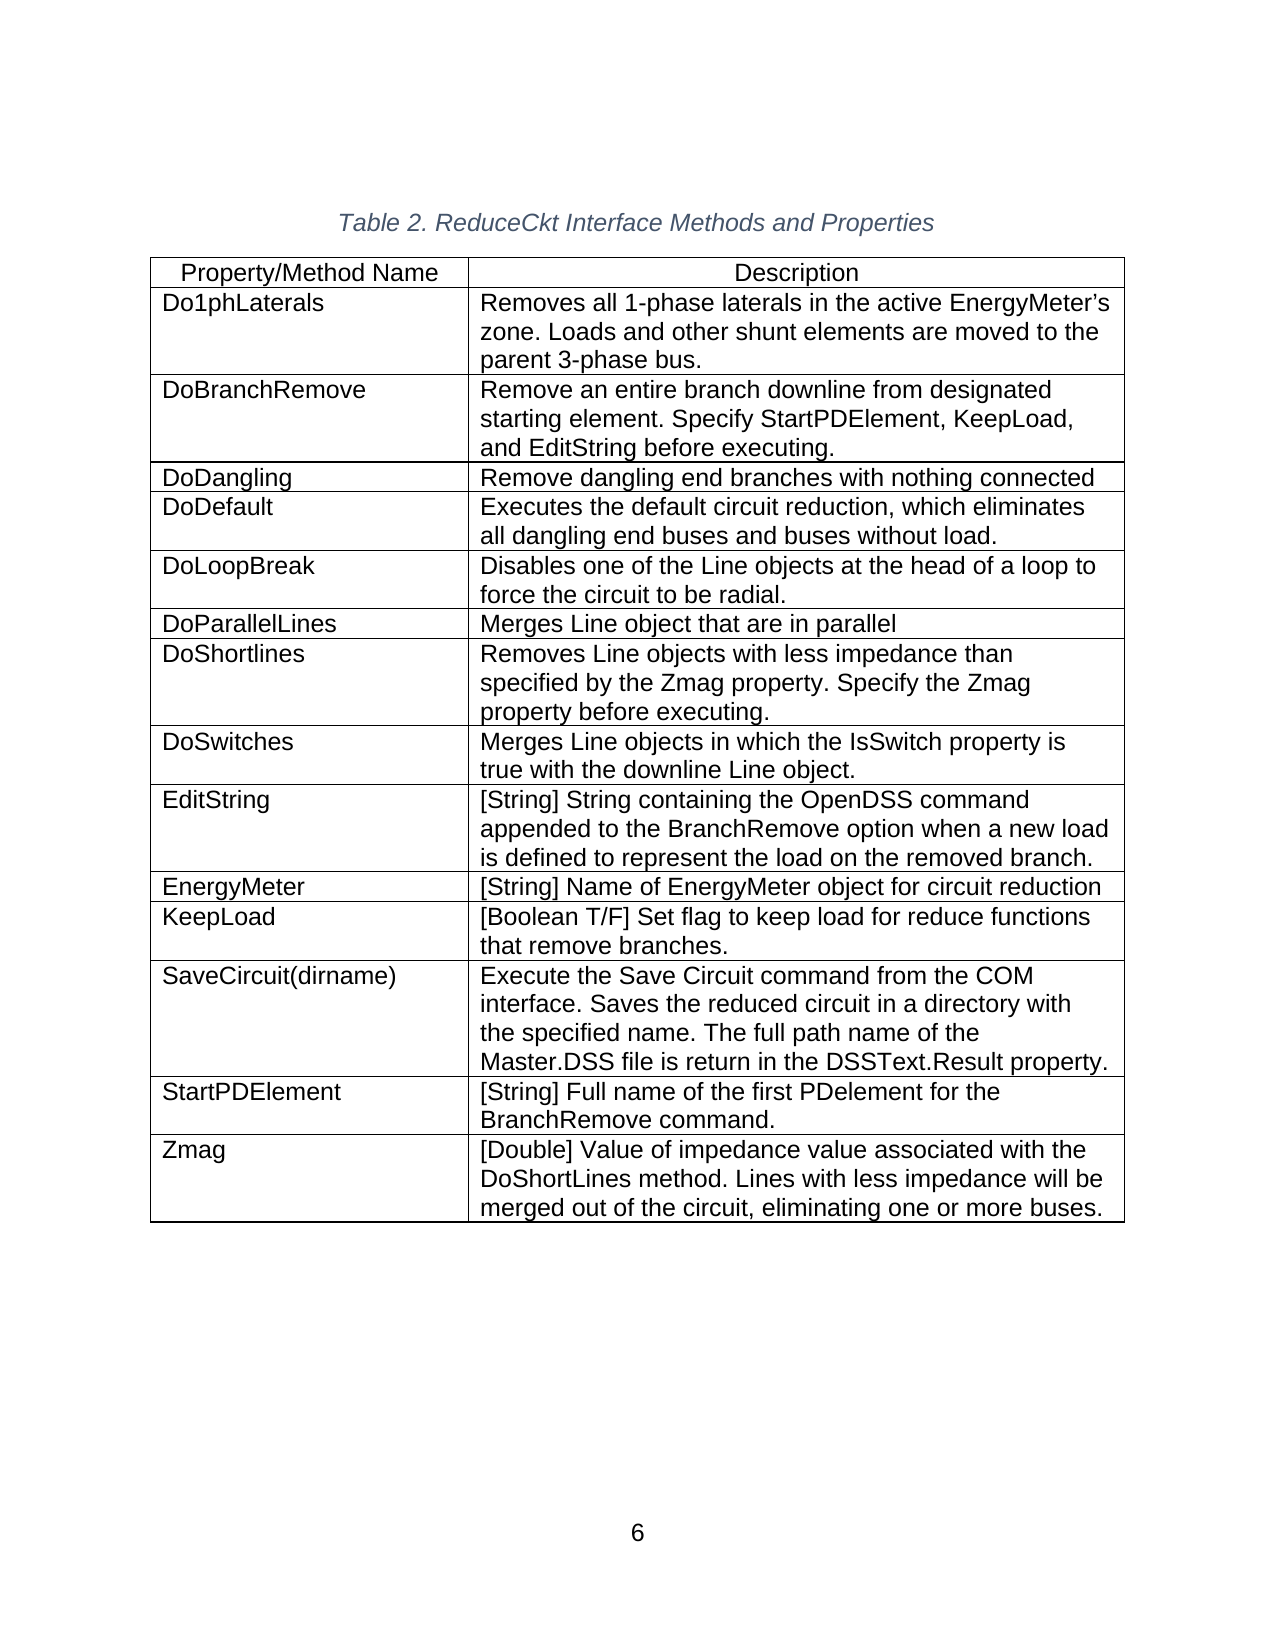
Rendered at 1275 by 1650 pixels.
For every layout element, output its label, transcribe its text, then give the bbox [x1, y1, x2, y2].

table_cell DoBranchRemove [151, 375, 468, 461]
table_cell DoSwitches [151, 726, 468, 784]
table_cell Execute the Save Circuit command from the COM interface. Saves the reduced circuit in a directory with the specified name. The full path name of the Master.DSS file is return in the DSSText.Result property. [469, 961, 1124, 1076]
table_cell Zmag [151, 1135, 468, 1221]
table_cell Removes all 1-phase laterals in the active EnergyMeter’s zone. Loads and other shunt elements are moved to the parent 3-phase bus. [469, 288, 1124, 374]
table_cell Disables one of the Line objects at the head of a loop to force the circuit to be radial. [469, 551, 1124, 608]
table_cell [Double] Value of impedance value associated with the DoShortLines method. Lines with less impedance will be merged out of the circuit, eliminating one or more buses. [469, 1135, 1124, 1221]
table_cell Remove an entire branch downline from designated starting element. Specify StartPDElement, KeepLoad, and EditString before executing. [469, 375, 1124, 461]
table_cell [String] Name of EnergyMeter object for circuit reduction [469, 872, 1124, 901]
table_cell Do1phLaterals [151, 288, 468, 374]
table_cell DoDangling [151, 463, 468, 491]
text Table 2. ReduceCkt Interface Methods and Properties [150, 207, 1125, 236]
table_header Property/Method Name [151, 258, 468, 287]
table_cell [String] Full name of the first PDelement for the BranchRemove command. [469, 1077, 1124, 1134]
table_cell EditString [151, 785, 468, 871]
table_cell SaveCircuit(dirname) [151, 961, 468, 1076]
table_cell DoDefault [151, 492, 468, 550]
table_cell Removes Line objects with less impedance than specified by the Zmag property. Specify the Zmag property before executing. [469, 639, 1124, 725]
table_cell Merges Line objects in which the IsSwitch property is true with the downline Line object. [469, 726, 1124, 784]
table_cell StartPDElement [151, 1077, 468, 1134]
table_cell DoLoopBreak [151, 551, 468, 608]
table_cell KeepLoad [151, 902, 468, 959]
table_cell [Boolean T/F] Set flag to keep load for reduce functions that remove branches. [469, 902, 1124, 959]
table_cell Remove dangling end branches with nothing connected [469, 463, 1124, 491]
table_header Description [469, 258, 1124, 287]
table_cell EnergyMeter [151, 872, 468, 901]
table_cell Executes the default circuit reduction, which eliminates all dangling end buses and buses without load. [469, 492, 1124, 550]
table_cell [String] String containing the OpenDSS command appended to the BranchRemove option when a new load is defined to represent the load on the removed branch. [469, 785, 1124, 871]
table_cell DoShortlines [151, 639, 468, 725]
table_cell Merges Line object that are in parallel [469, 609, 1124, 638]
table_cell DoParallelLines [151, 609, 468, 638]
